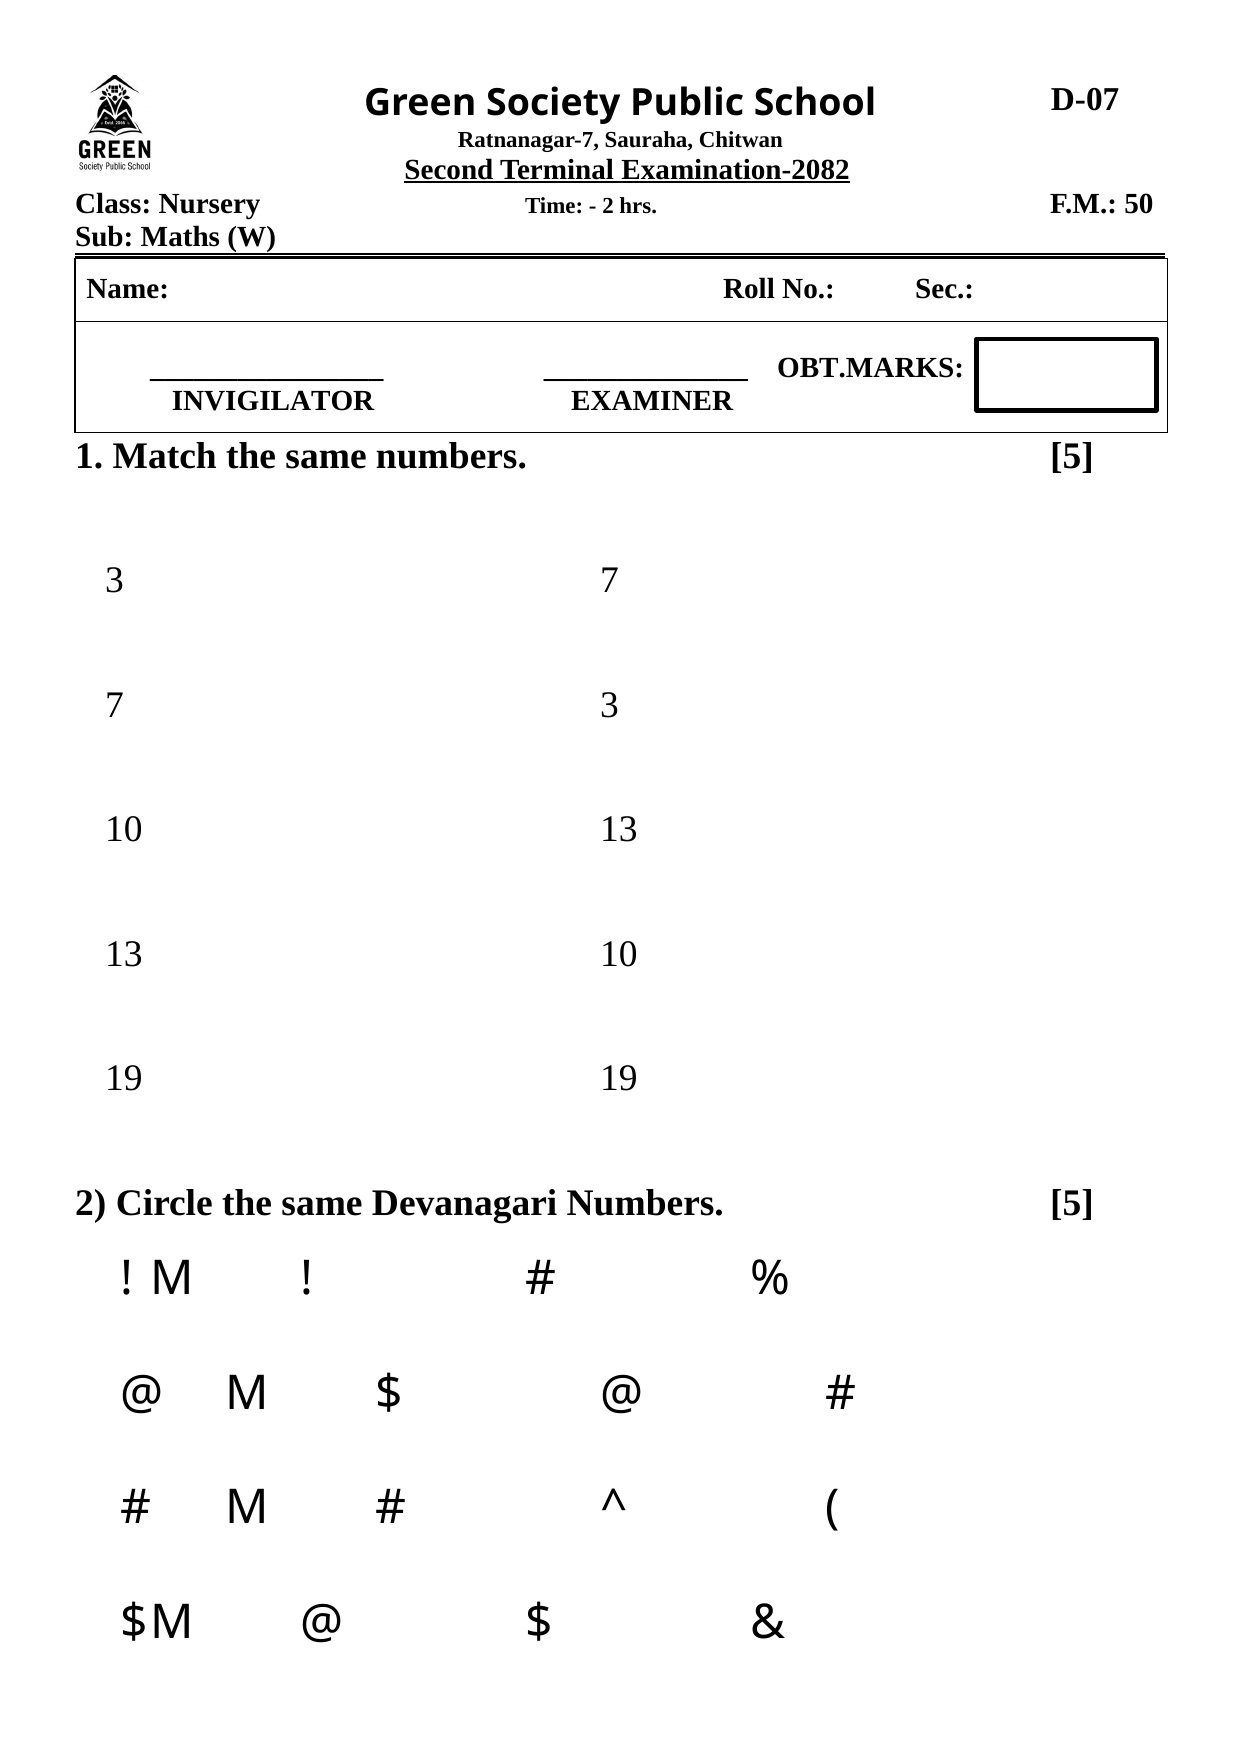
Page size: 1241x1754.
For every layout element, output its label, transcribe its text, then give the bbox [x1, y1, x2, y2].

text 1. Match the same numbers. [5] [75, 433, 1165, 476]
picture [75, 75, 154, 171]
text 2) Circle the same Devanagari Numbers. [5] [75, 1180, 1165, 1223]
text 13 10 [105, 931, 1165, 974]
text 10 13 [105, 807, 1165, 850]
text 3 7 [105, 558, 1165, 601]
text $ M @ $ & [120, 1587, 1165, 1652]
text 7 3 [105, 682, 1165, 725]
text 19 19 [105, 1056, 1165, 1099]
table_header Name: Roll No.: Sec.: [76, 259, 1167, 321]
table_cell ________________ ______________ OBT.MARKS: INVIGILATOR EXAMINER [76, 322, 1167, 432]
text Sub: Maths (W) [75, 219, 1165, 253]
text Ratnanagar-7, Sauraha, Chitwan [154, 126, 1165, 152]
text # M # ^ ( [120, 1473, 1165, 1538]
text ! M ! # % [120, 1243, 1165, 1309]
text Class: Nursery Time: - 2 hrs. F.M.: 50 [75, 186, 1165, 219]
text @ M $ @ # [120, 1358, 1165, 1423]
text Green Society Public School [154, 75, 1165, 126]
text Second Terminal Examination-2082 [28, 152, 1165, 186]
